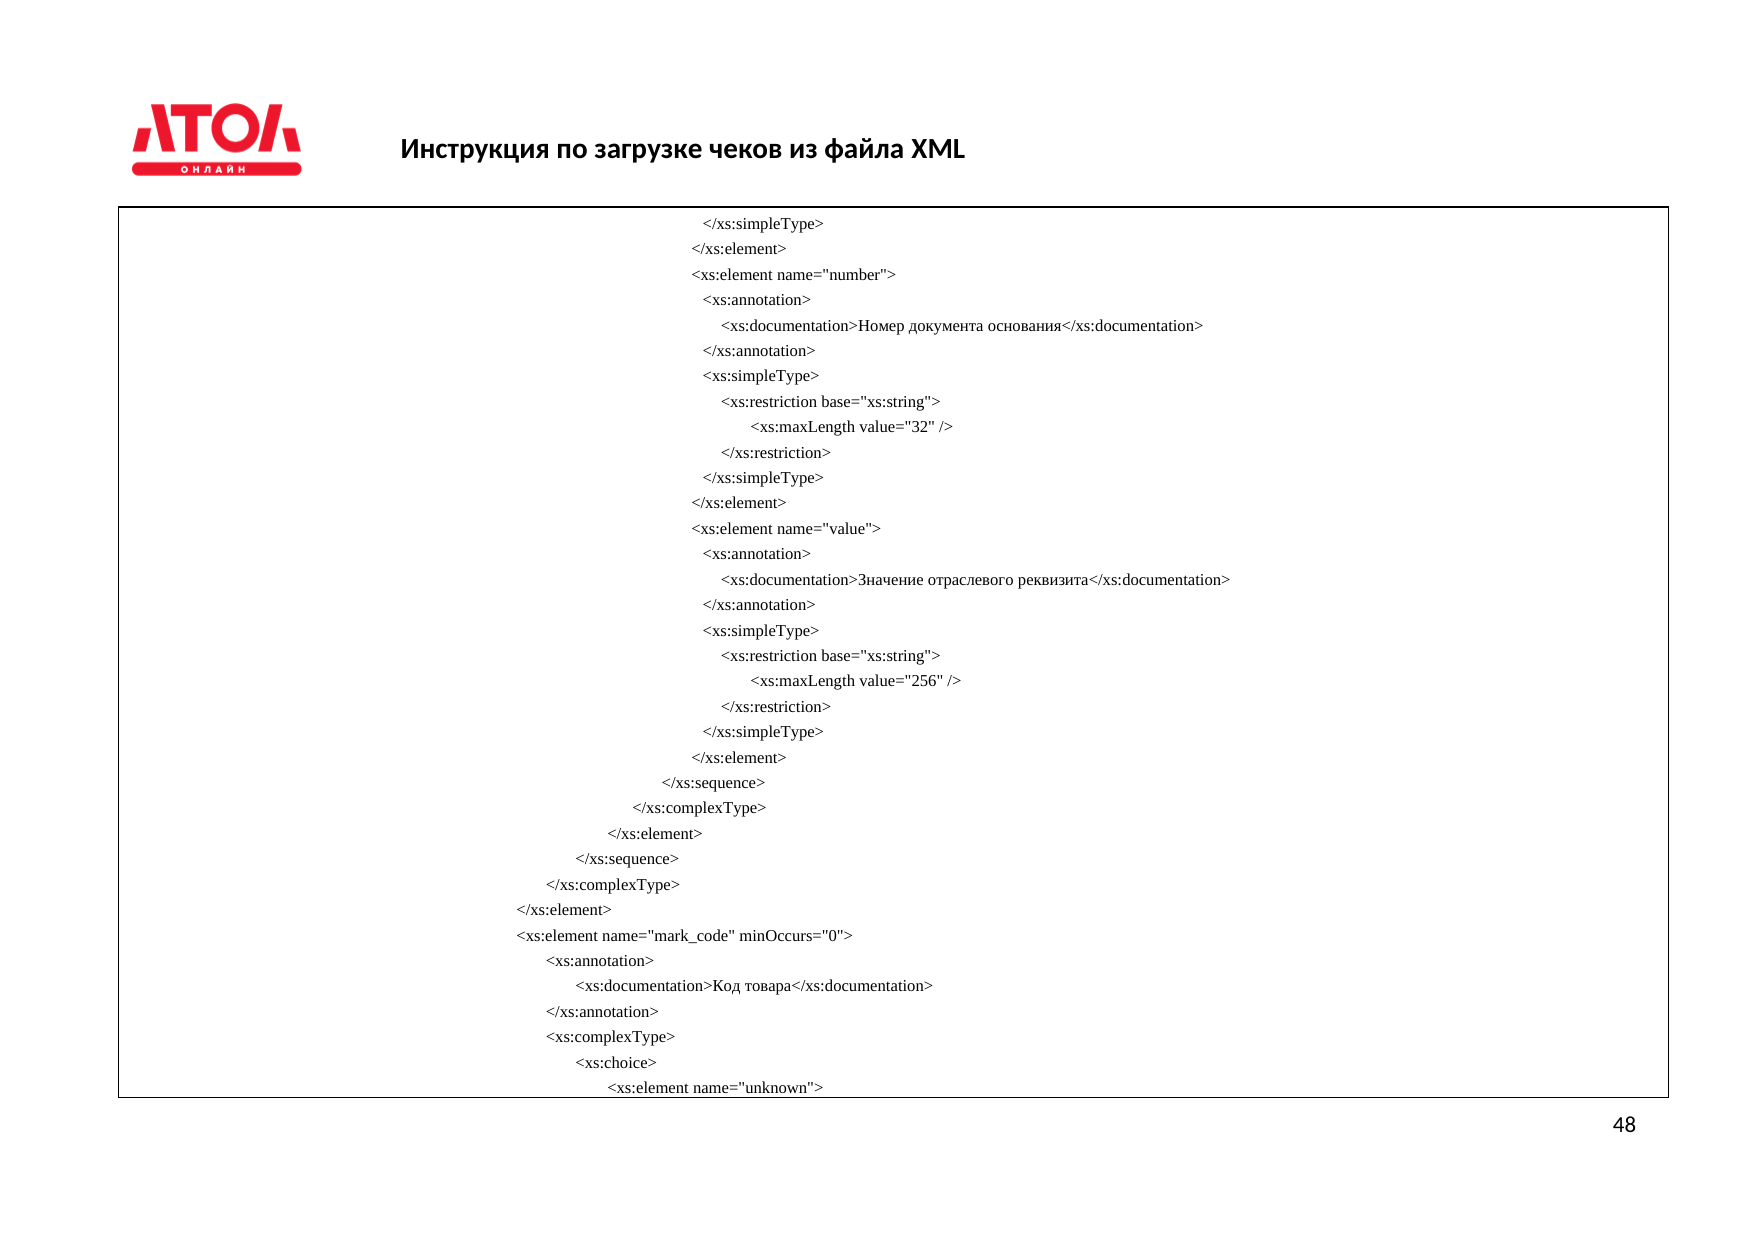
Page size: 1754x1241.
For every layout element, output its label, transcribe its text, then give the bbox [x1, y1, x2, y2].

picture [129, 101, 305, 179]
